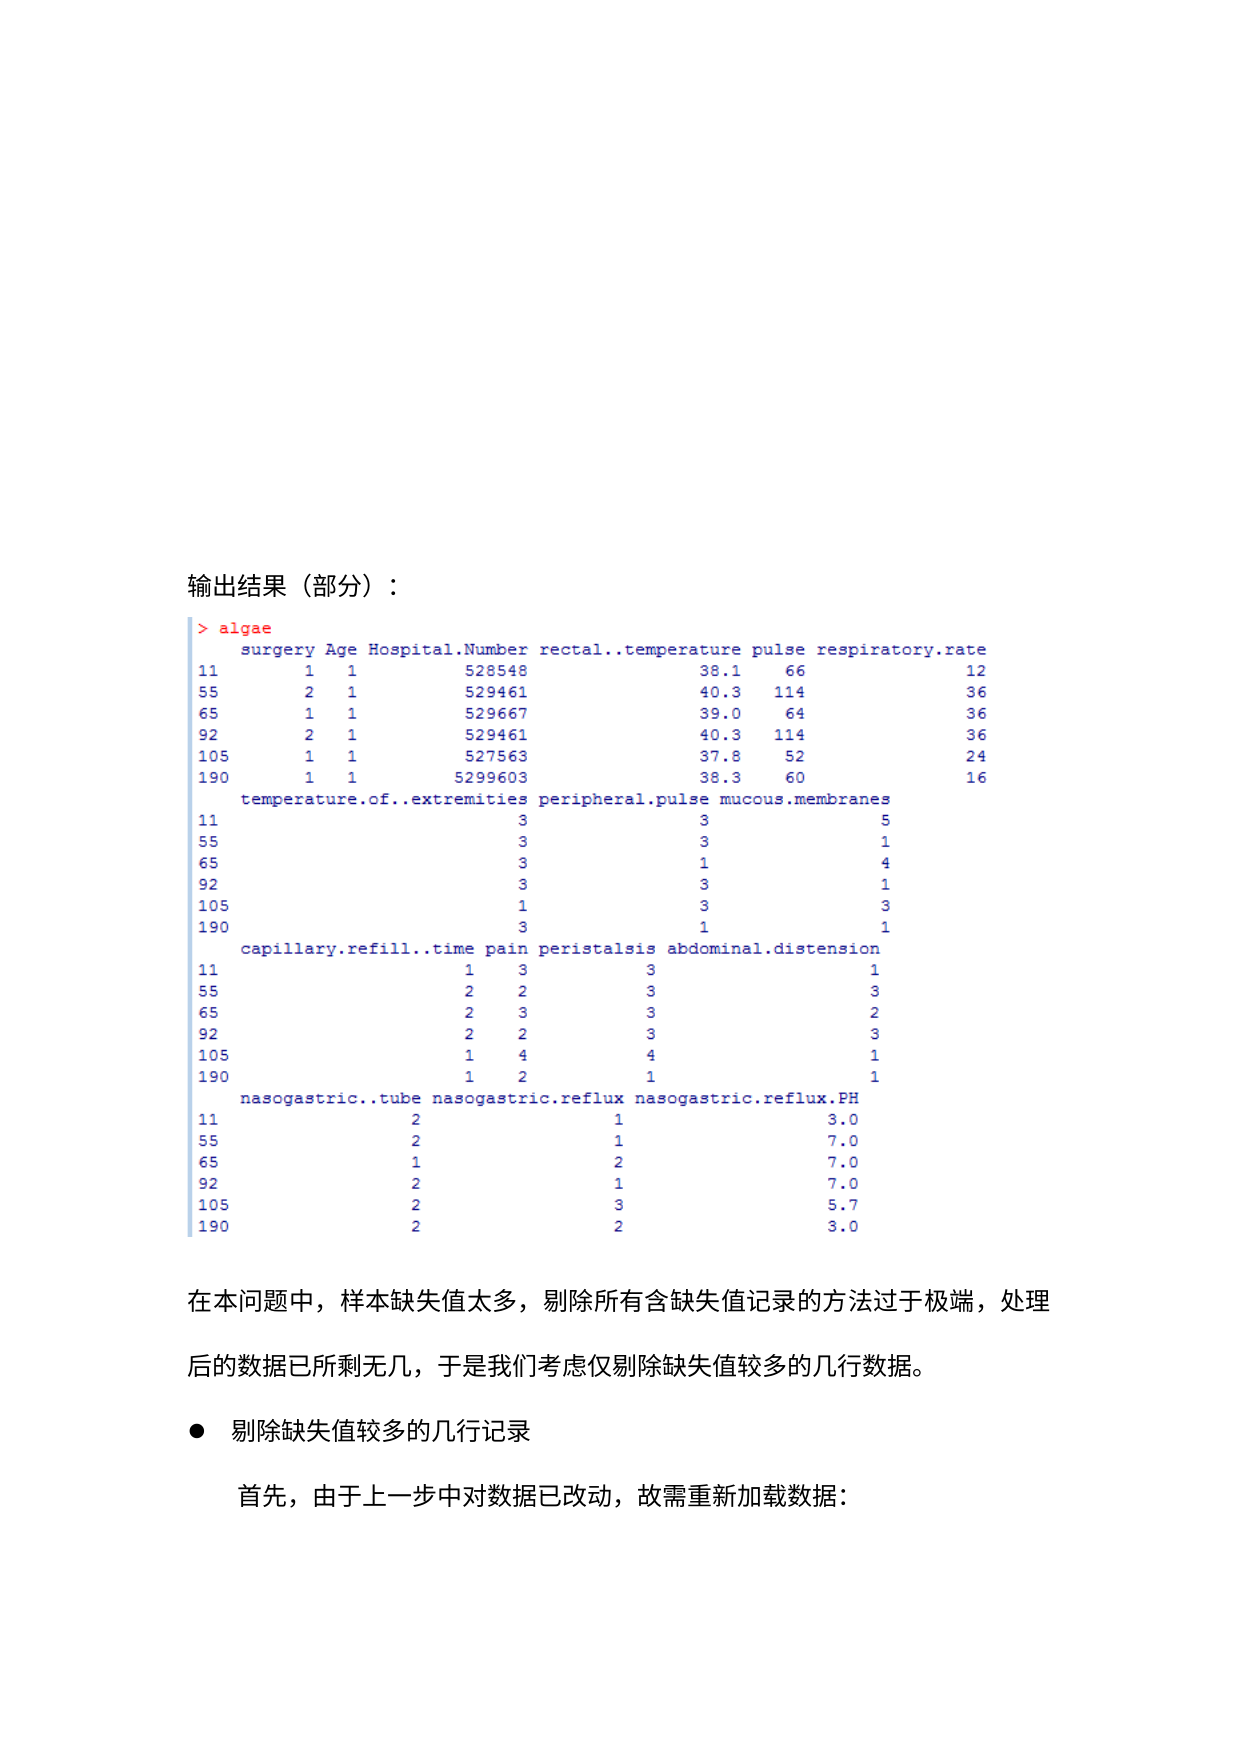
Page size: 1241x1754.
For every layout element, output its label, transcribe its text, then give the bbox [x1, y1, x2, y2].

text 输出结果（部分）： [187, 552, 1053, 617]
picture [187, 617, 1115, 1237]
text 在本问题中，样本缺失值太多，剔除所有含缺失值记录的方法过于极端，处理后的数据已所剩无几，于是我们考虑仅剔除缺失值较多的几行数据。 [187, 1267, 1053, 1397]
list 剔除缺失值较多的几行记录 [187, 1397, 1053, 1462]
text 首先，由于上一步中对数据已改动，故需重新加载数据： [187, 1462, 1053, 1527]
